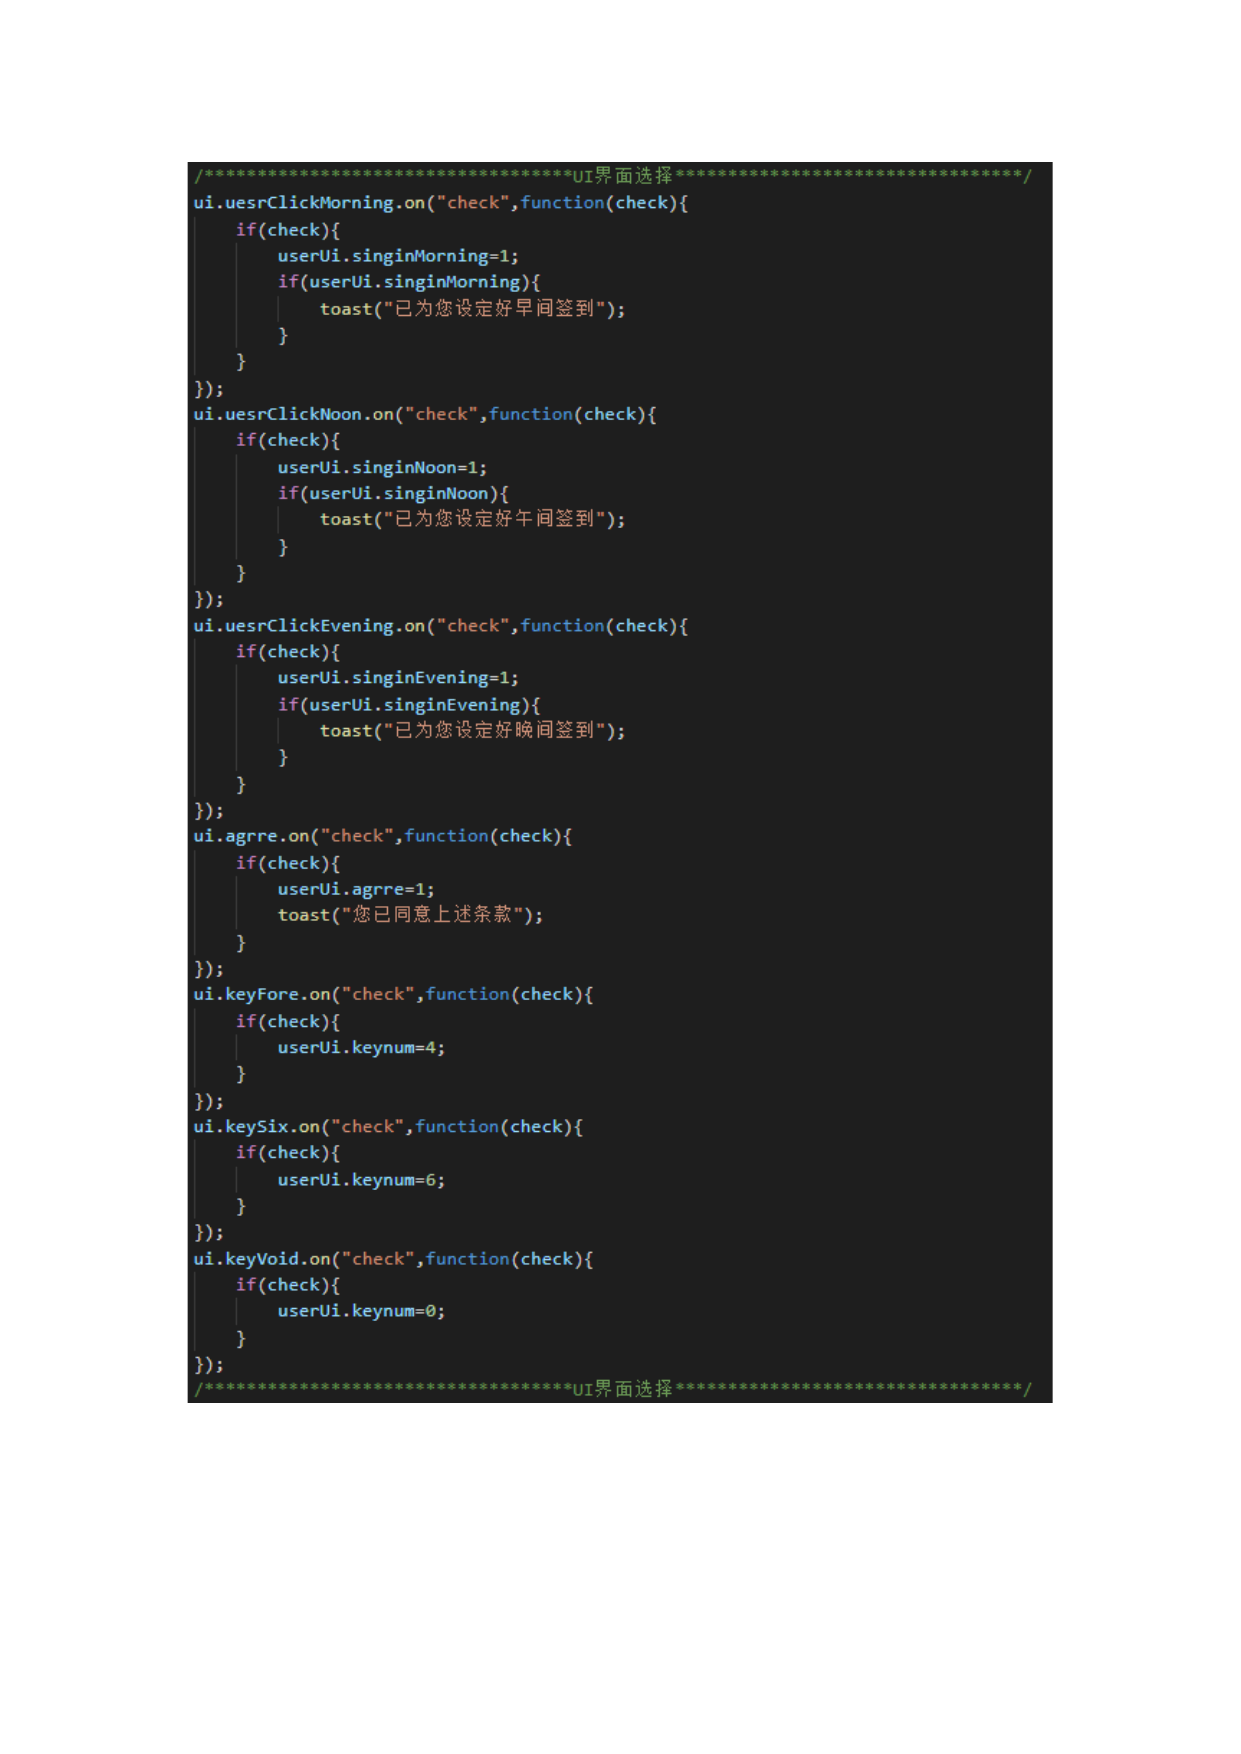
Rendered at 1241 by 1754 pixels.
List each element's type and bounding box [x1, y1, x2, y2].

picture [187, 162, 1053, 1403]
